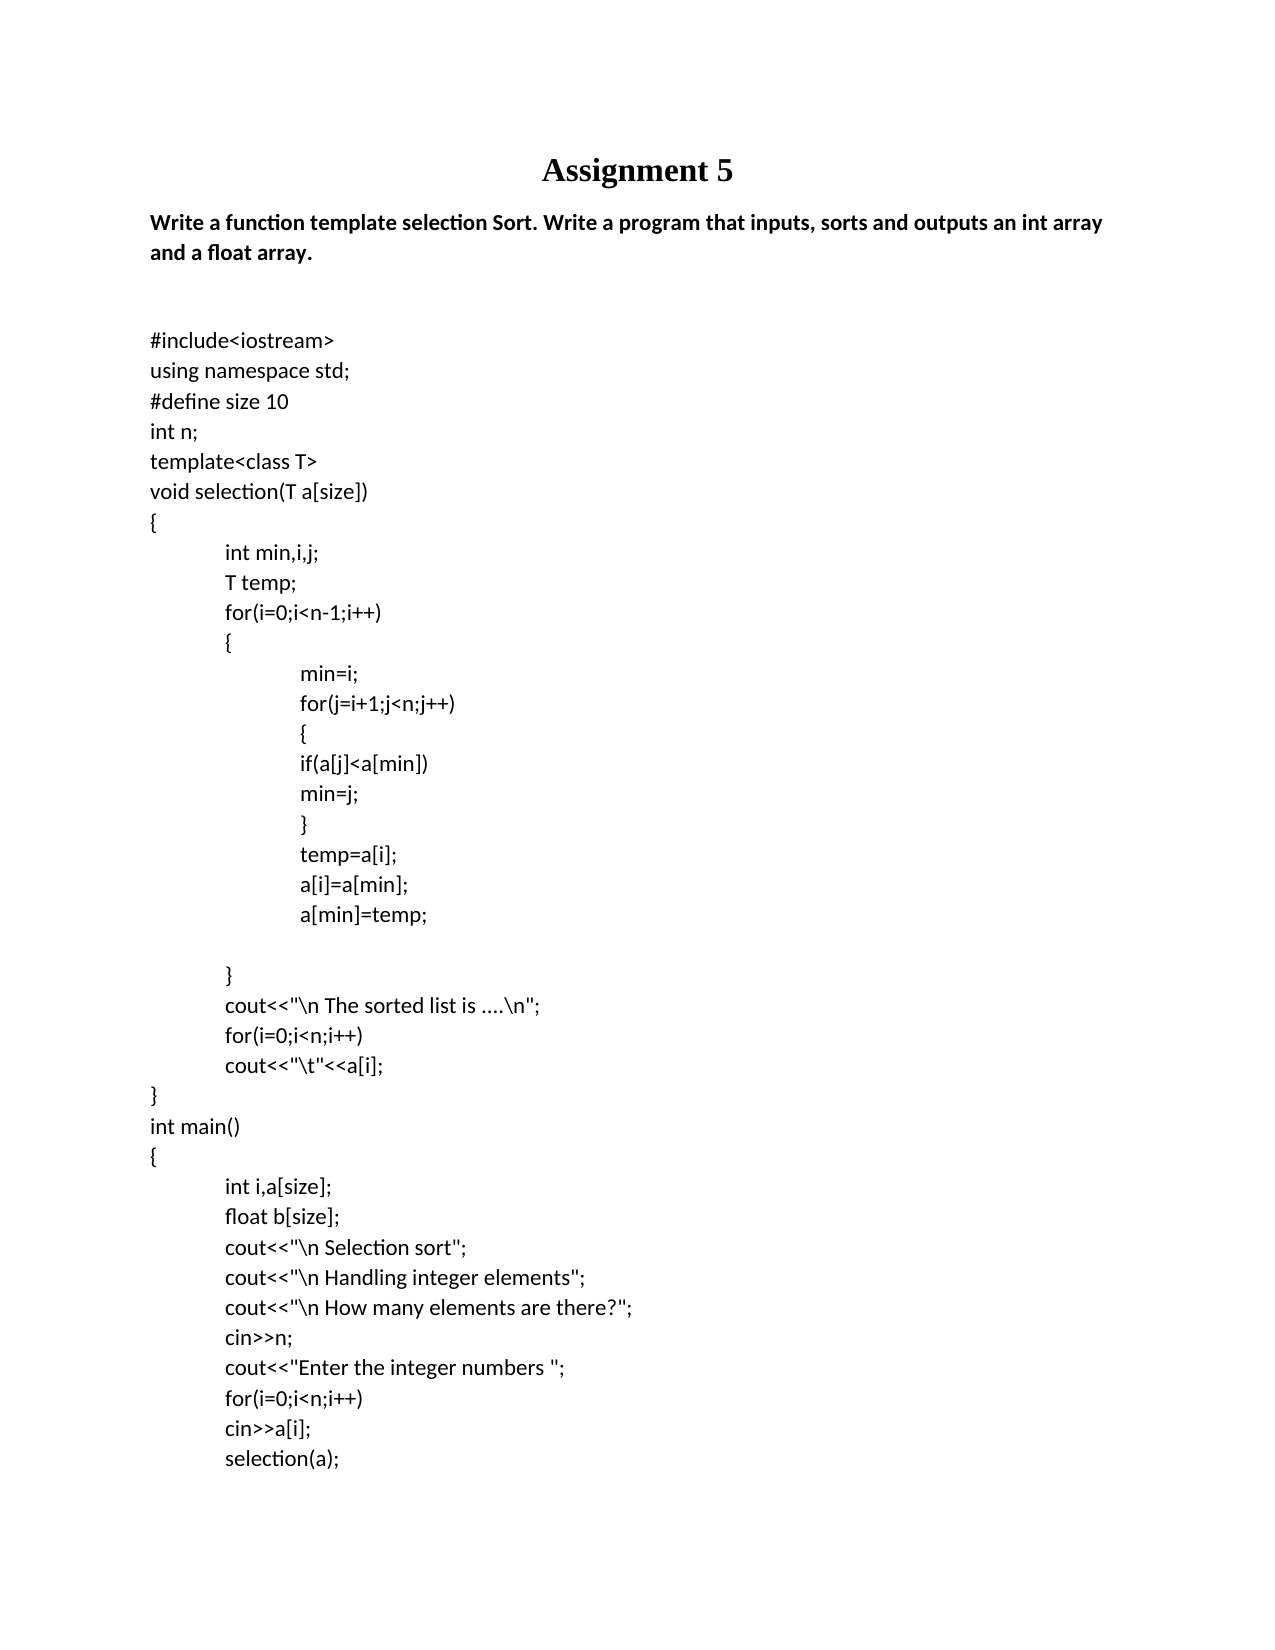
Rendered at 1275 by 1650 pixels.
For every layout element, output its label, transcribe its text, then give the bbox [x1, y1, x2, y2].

text T temp; [150, 568, 1125, 596]
text int min,i,j; [150, 538, 1125, 566]
text } [150, 1082, 1125, 1110]
text cout<<"\n Handling integer elements"; [150, 1263, 1125, 1291]
text cin>>n; [150, 1323, 1125, 1351]
text } [150, 961, 1125, 989]
text for(j=i+1;j<n;j++) [150, 689, 1125, 717]
text selection(a); [150, 1444, 1125, 1472]
text { [150, 508, 1125, 536]
text min=j; [150, 779, 1125, 808]
text temp=a[i]; [150, 840, 1125, 868]
text a[i]=a[min]; [150, 870, 1125, 898]
text { [150, 719, 1125, 747]
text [150, 1293, 1125, 1321]
text #define size 10 [150, 387, 1125, 415]
text void selection(T a[size]) [150, 477, 1125, 506]
text if(a[j]<a[min]) [150, 749, 1125, 777]
text #include<iostream> [150, 326, 1125, 354]
text cout<<"\n Selection sort"; [150, 1233, 1125, 1261]
text Assignment 5 [150, 150, 1125, 188]
text } [150, 810, 1125, 838]
text float b[size]; [150, 1202, 1125, 1231]
text a[min]=temp; [150, 900, 1125, 928]
text template<class T> [150, 447, 1125, 475]
text cin>>a[i]; [150, 1414, 1125, 1442]
text for(i=0;i<n;i++) [150, 1021, 1125, 1049]
text min=i; [150, 659, 1125, 687]
text for(i=0;i<n-1;i++) [150, 598, 1125, 626]
text { [150, 628, 1125, 657]
text { [150, 1142, 1125, 1170]
text int n; [150, 417, 1125, 445]
text Write a function template selection Sort. Write a program that inputs, sorts and outputs an int array and a float array. [150, 208, 1125, 266]
text cout<<"Enter the integer numbers "; [150, 1353, 1125, 1382]
text cout<<"\t"<<a[i]; [150, 1051, 1125, 1079]
text int main() [150, 1112, 1125, 1140]
text cout<<"\n The sorted list is ....\n"; [150, 991, 1125, 1019]
text for(i=0;i<n;i++) [150, 1384, 1125, 1412]
text int i,a[size]; [150, 1172, 1125, 1200]
text using namespace std; [150, 357, 1125, 385]
